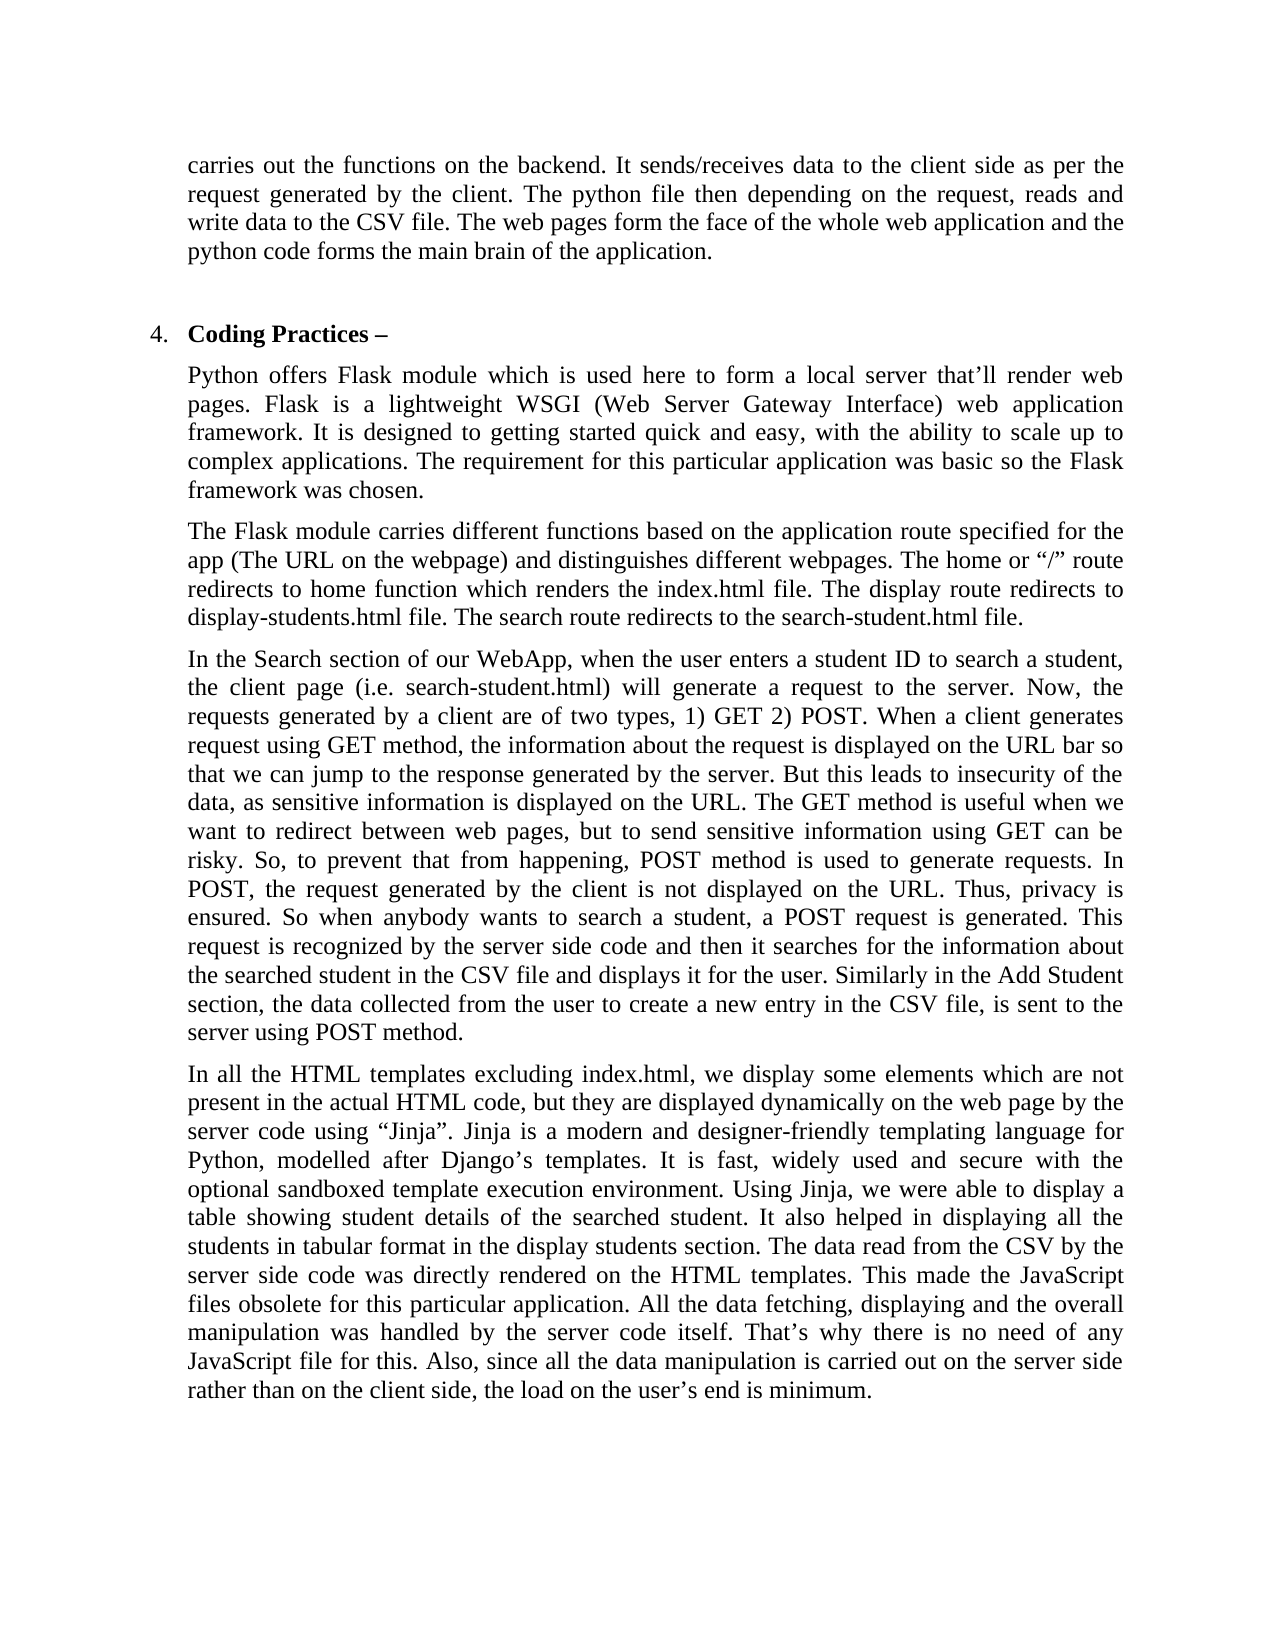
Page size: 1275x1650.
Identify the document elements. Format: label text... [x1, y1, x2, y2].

text The Flask module carries different functions based on the application route specified for the app (The URL on the webpage) and distinguishes different webpages. The home or “/” route redirects to home function which renders the index.html file. The display route redirects to display-students.html file. The search route redirects to the search-student.html file. [187, 516, 1125, 631]
text Python offers Flask module which is used here to form a local server that’ll render web pages. Flask is a lightweight WSGI (Web Server Gateway Interface) web application framework. It is designed to getting started quick and easy, with the ability to scale up to complex applications. The requirement for this particular application was basic so the Flask framework was chosen. [187, 360, 1125, 504]
list Coding Practices – [150, 319, 1125, 347]
text In the Search section of our WebApp, when the user enters a student ID to search a student, the client page (i.e. search-student.html) will generate a request to the server. Now, the requests generated by a client are of two types, 1) GET 2) POST. When a client generates request using GET method, the information about the request is displayed on the URL bar so that we can jump to the response generated by the server. But this leads to insecurity of the data, as sensitive information is displayed on the URL. The GET method is useful when we want to redirect between web pages, but to send sensitive information using GET can be risky. So, to prevent that from happening, POST method is used to generate requests. In POST, the request generated by the client is not displayed on the URL. Thus, privacy is ensured. So when anybody wants to search a student, a POST request is generated. This request is recognized by the server side code and then it searches for the information about the searched student in the CSV file and displays it for the user. Similarly in the Add Student section, the data collected from the user to create a new entry in the CSV file, is sent to the server using POST method. [187, 644, 1125, 1046]
